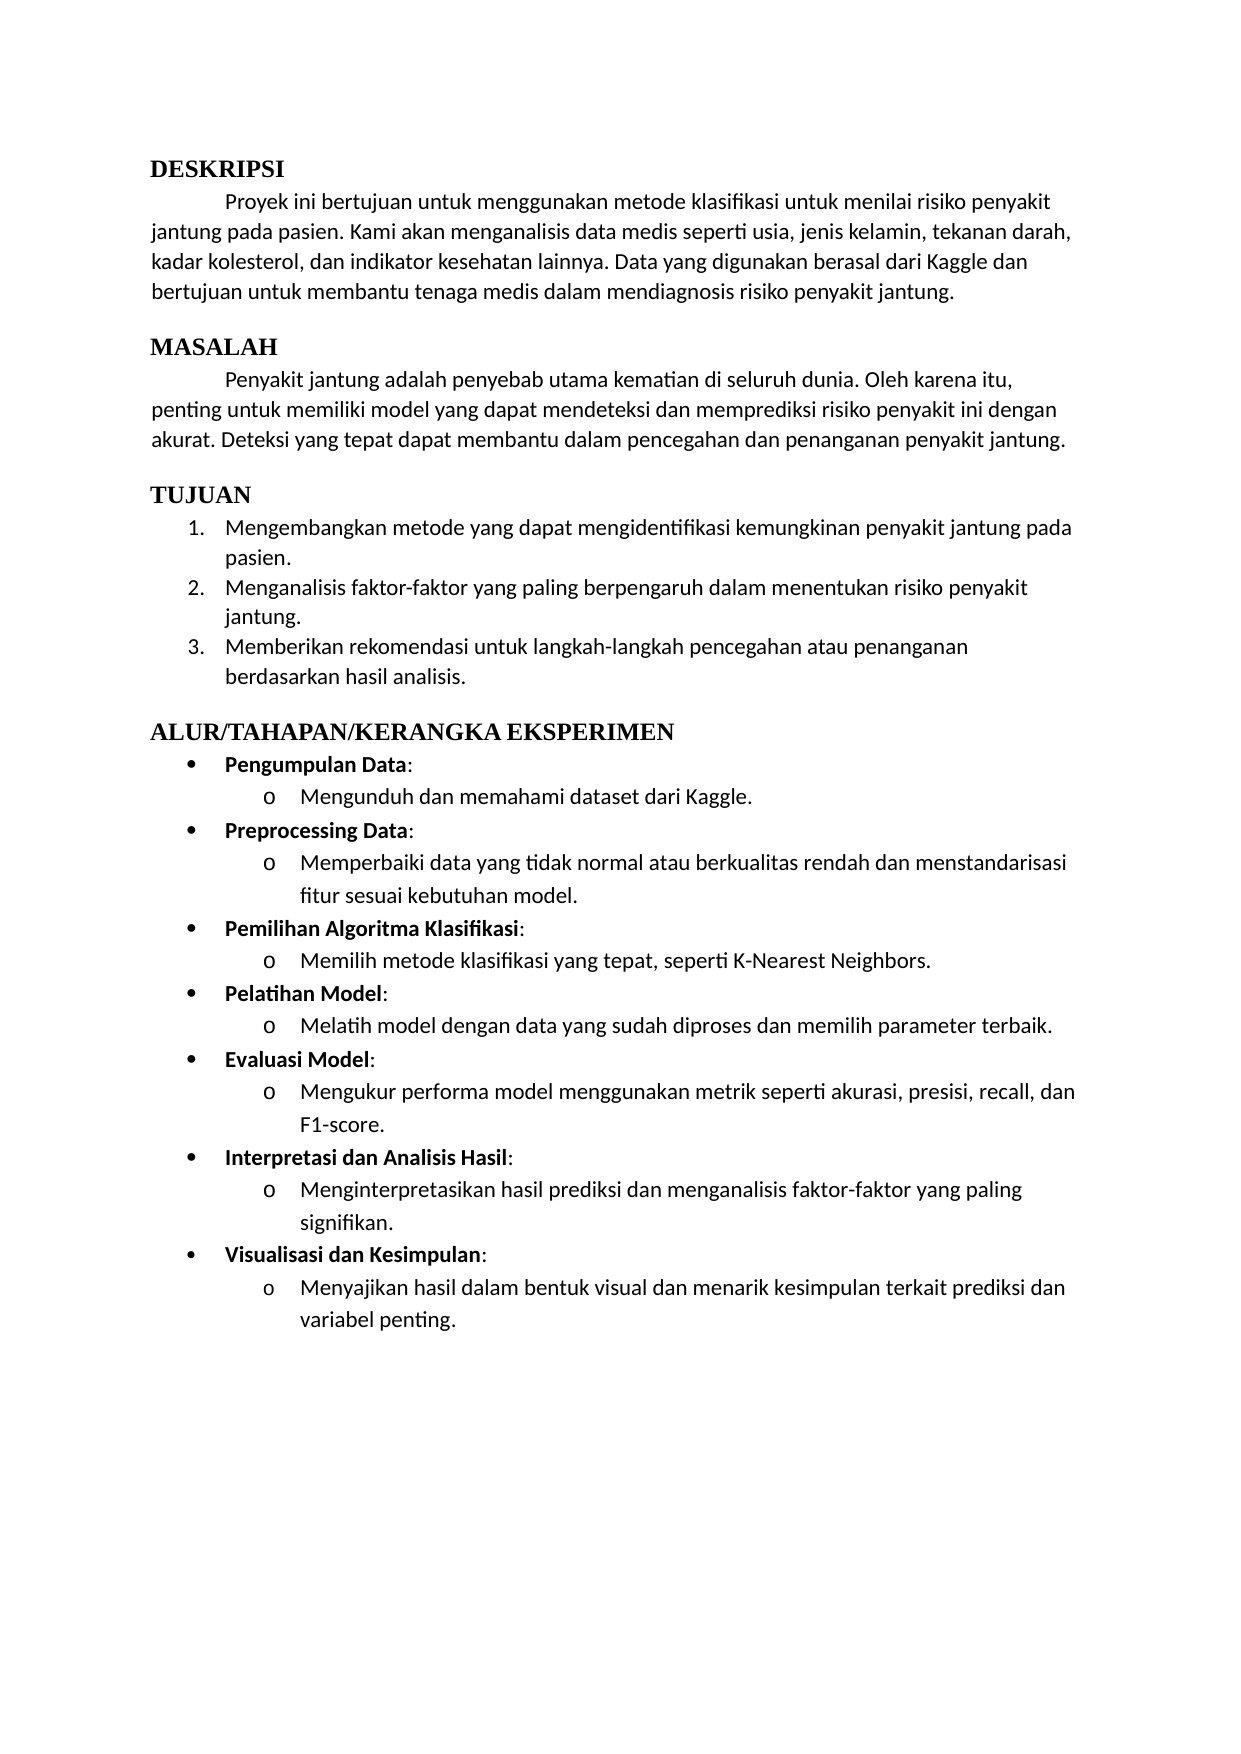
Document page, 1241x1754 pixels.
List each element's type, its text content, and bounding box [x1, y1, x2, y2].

list Menginterpretasikan hasil prediksi dan menganalisis faktor-faktor yang paling signifikan. [262, 1175, 1089, 1236]
text Proyek ini bertujuan untuk menggunakan metode klasifikasi untuk menilai risiko penyakit jantung pada pasien. Kami akan menganalisis data medis seperti usia, jenis kelamin, tekanan darah, kadar kolesterol, dan indikator kesehatan lainnya. Data yang digunakan berasal dari Kaggle dan bertujuan untuk membantu tenaga medis dalam mendiagnosis risiko penyakit jantung. [151, 187, 1089, 305]
list Mengunduh dan memahami dataset dari Kaggle. [262, 782, 1089, 812]
subtitle DESKRIPSI [150, 154, 1089, 183]
list Mengukur performa model menggunakan metrik seperti akurasi, presisi, recall, dan F1-score. [262, 1077, 1089, 1139]
list Menganalisis faktor-faktor yang paling berpengaruh dalam menentukan risiko penyakit jantung. [187, 573, 1089, 631]
subtitle TUJUAN [150, 480, 1089, 508]
list Memberikan rekomendasi untuk langkah-langkah pencegahan atau penanganan berdasarkan hasil analisis. [187, 632, 1089, 690]
list Preprocessing Data: [187, 816, 1089, 844]
list Memperbaiki data yang tidak normal atau berkualitas rendah dan menstandarisasi fitur sesuai kebutuhan model. [262, 848, 1089, 909]
list Mengembangkan metode yang dapat mengidentifikasi kemungkinan penyakit jantung pada pasien. [187, 513, 1089, 571]
subtitle ALUR/TAHAPAN/KERANGKA EKSPERIMEN [150, 717, 1089, 746]
list Evaluasi Model: [187, 1045, 1089, 1073]
list Melatih model dengan data yang sudah diproses dan memilih parameter terbaik. [262, 1012, 1089, 1041]
subtitle MASALAH [150, 332, 1089, 361]
list Menyajikan hasil dalam bentuk visual dan menarik kesimpulan terkait prediksi dan variabel penting. [262, 1273, 1089, 1333]
list Pengumpulan Data: [187, 750, 1089, 778]
list Memilih metode klasifikasi yang tepat, seperti K-Nearest Neighbors. [262, 946, 1089, 975]
text Penyakit jantung adalah penyebab utama kematian di seluruh dunia. Oleh karena itu, penting untuk memiliki model yang dapat mendeteksi dan memprediksi risiko penyakit ini dengan akurat. Deteksi yang tepat dapat membantu dalam pencegahan dan penanganan penyakit jantung. [151, 365, 1089, 453]
list Pelatihan Model: [187, 979, 1089, 1007]
list Visualisasi dan Kesimpulan: [187, 1241, 1089, 1268]
list Pemilihan Algoritma Klasifikasi: [187, 914, 1089, 942]
list Interpretasi dan Analisis Hasil: [187, 1143, 1089, 1171]
